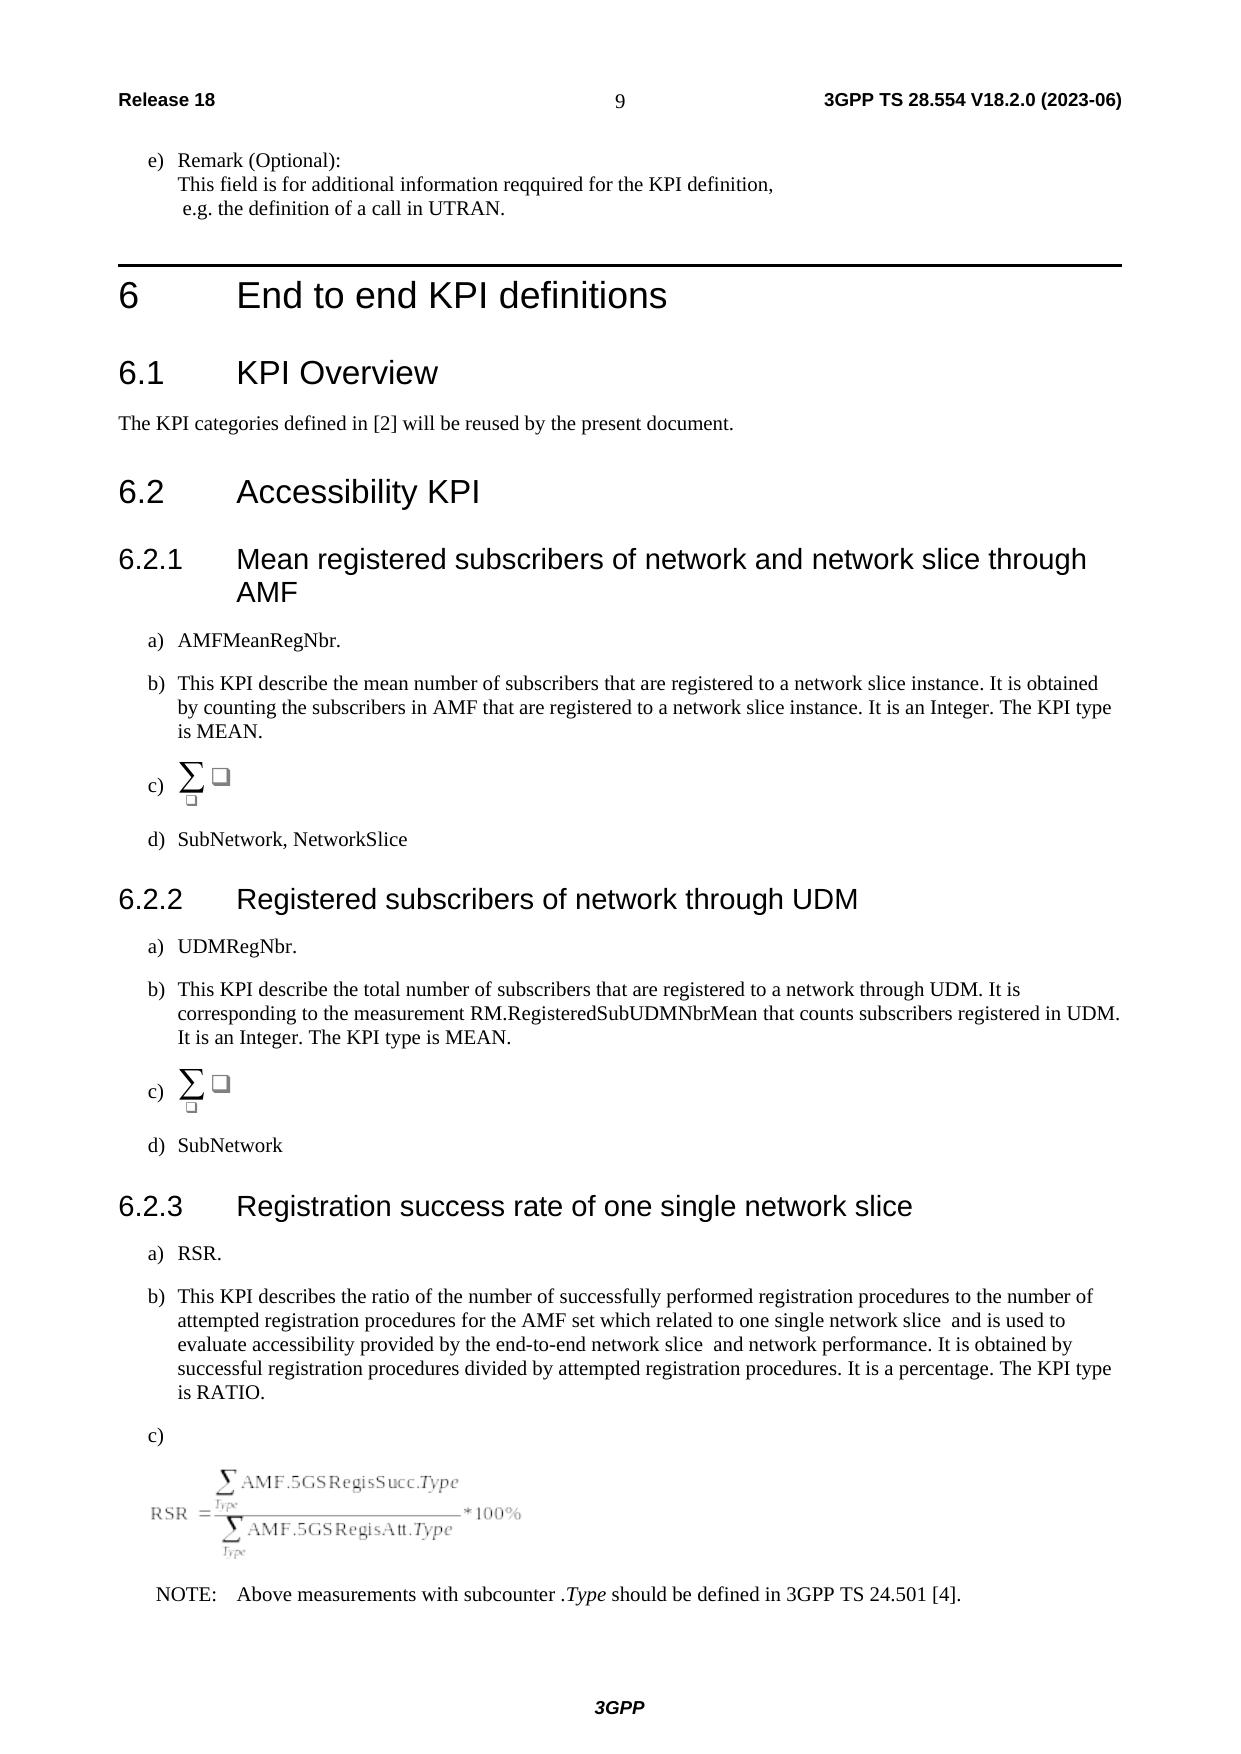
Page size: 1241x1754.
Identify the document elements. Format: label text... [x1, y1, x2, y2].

subtitle 6 End to end KPI definitions [118, 267, 1122, 316]
subtitle 6.2.3 Registration success rate of one single network slice [118, 1189, 1122, 1222]
text c) [148, 1423, 1122, 1447]
subtitle 6.2 Accessibility KPI [118, 472, 1122, 511]
subtitle 6.1 KPI Overview [118, 353, 1122, 392]
text Note: Above measurements with subcounter .Type should be defined in 3GPP TS 24.501 [4]. [156, 1582, 1122, 1606]
text d) SubNetwork, NetworkSlice [148, 827, 1122, 851]
text b) This KPI describe the total number of subscribers that are registered to a network through UDM. It is corresponding to the measurement RM.RegisteredSubUDMNbrMean that counts subscribers registered in UDM. It is an Integer. The KPI type is MEAN. [148, 977, 1122, 1049]
text The KPI categories defined in [2] will be reused by the present document. [118, 411, 1122, 435]
text a) AMFMeanRegNbr. [148, 628, 1122, 652]
text b) This KPI describes the ratio of the number of successfully performed registration procedures to the number of attempted registration procedures for the AMF set which related to one single network slice and is used to evaluate accessibility provided by the end-to-end network slice and network performance. It is obtained by successful registration procedures divided by attempted registration procedures. It is a percentage. The KPI type is RATIO. [148, 1284, 1122, 1404]
text b) This KPI describe the mean number of subscribers that are registered to a network slice instance. It is obtained by counting the subscribers in AMF that are registered to a network slice instance. It is an Integer. The KPI type is MEAN. [148, 671, 1122, 743]
text c) [148, 1068, 1122, 1115]
subtitle 6.2.1 Mean registered subscribers of network and network slice through AMF [118, 542, 1122, 609]
text a) RSR. [148, 1241, 1122, 1265]
text e) Remark (Optional): This field is for additional information reqquired for the KPI definition, e.g. the definition of a call in UTRAN. [148, 147, 1122, 220]
text d) SubNetwork [148, 1133, 1122, 1157]
text c) [148, 761, 1122, 808]
text a) UDMRegNbr. [148, 934, 1122, 958]
subtitle 6.2.2 Registered subscribers of network through UDM [118, 882, 1122, 916]
